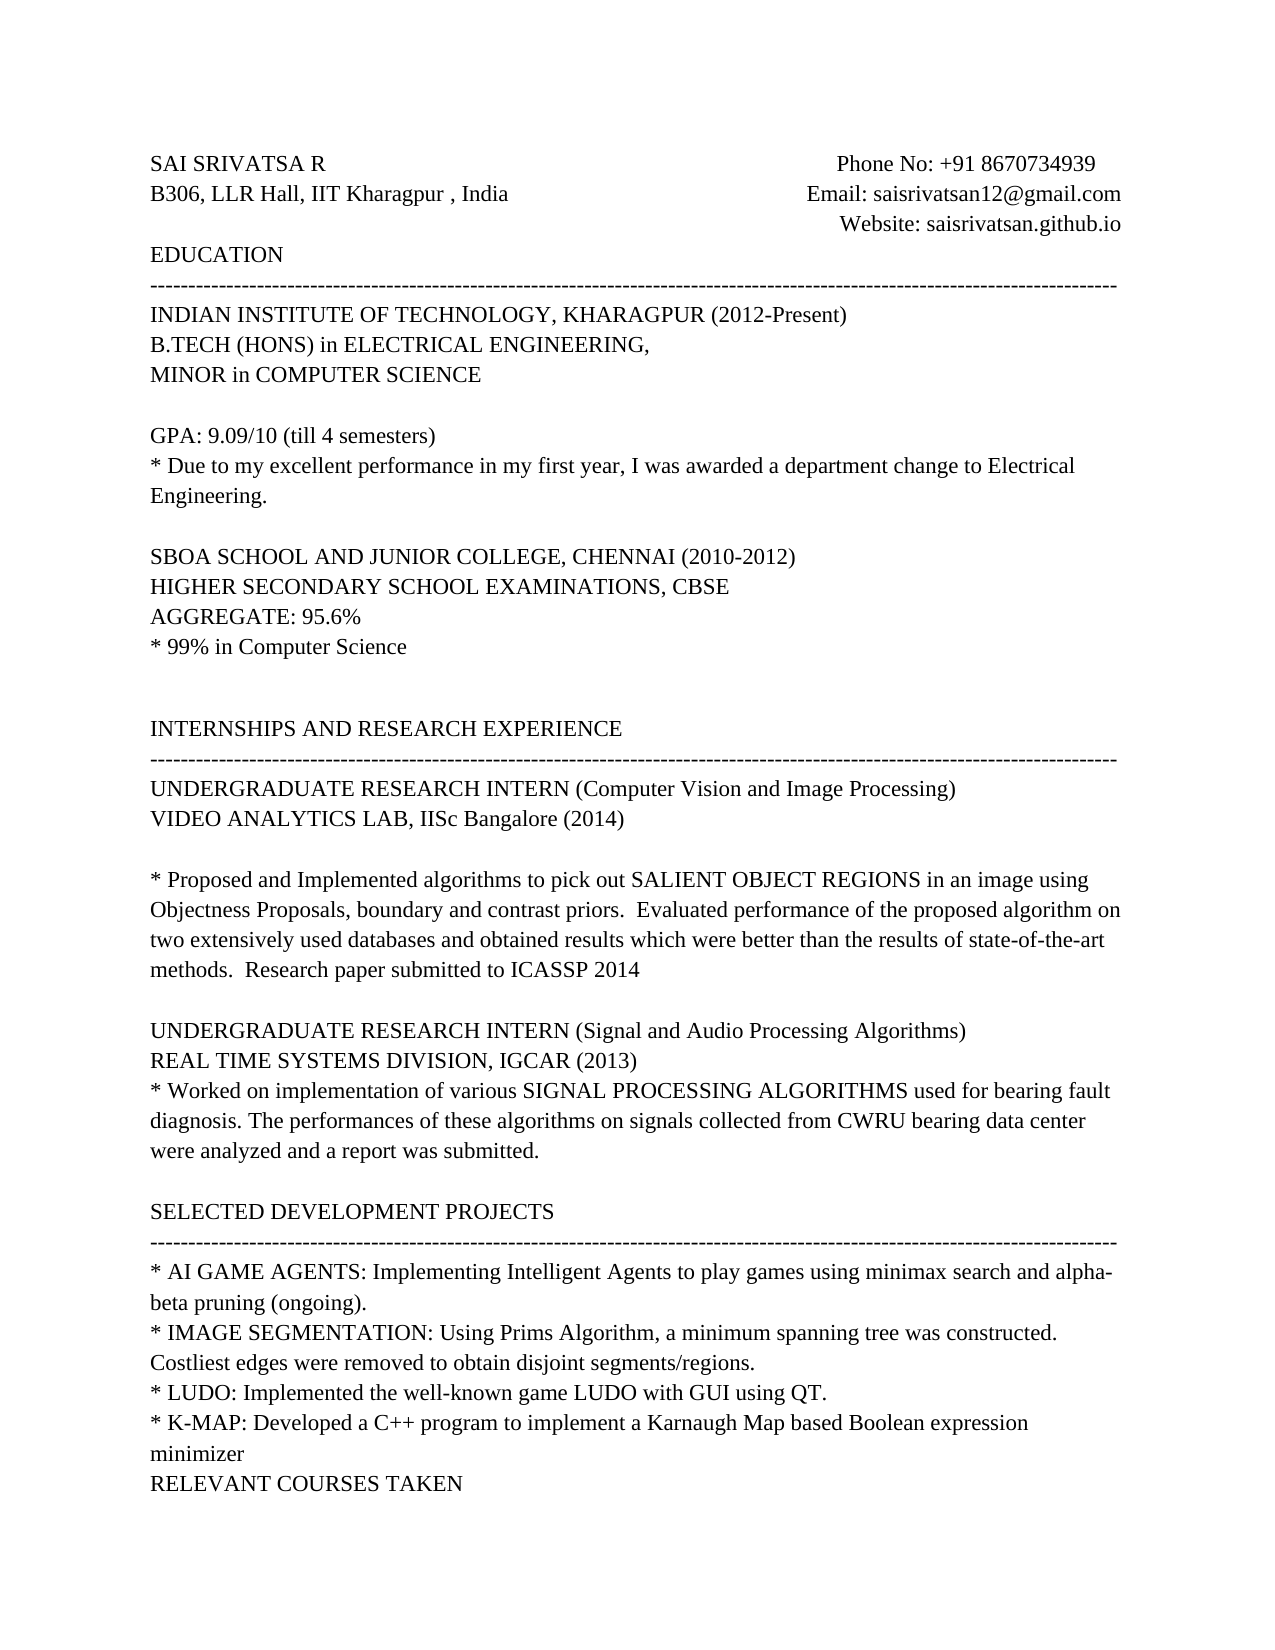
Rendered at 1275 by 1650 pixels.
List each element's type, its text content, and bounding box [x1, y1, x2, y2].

text SELECTED DEVELOPMENT PROJECTS [150, 1198, 1125, 1224]
text GPA: 9.09/10 (till 4 semesters) [150, 422, 1125, 448]
text Website: saisrivatsan.github.io [150, 210, 1125, 237]
text ------------------------------------------------------------------------------------------------------------------------------- [150, 745, 1125, 771]
text * AI GAME AGENTS: Implementing Intelligent Agents to play games using minimax search and alpha-beta pruning (ongoing). [150, 1258, 1125, 1315]
text * K-MAP: Developed a C++ program to implement a Karnaugh Map based Boolean expression minimizer [150, 1409, 1125, 1466]
text EDUCATION [150, 241, 1125, 267]
text * Worked on implementation of various SIGNAL PROCESSING ALGORITHMS used for bearing fault diagnosis. The performances of these algorithms on signals collected from CWRU bearing data center were analyzed and a report was submitted. [150, 1077, 1125, 1164]
text MINOR in COMPUTER SCIENCE [150, 361, 1125, 388]
text ------------------------------------------------------------------------------------------------------------------------------- [150, 271, 1125, 297]
text RELEVANT COURSES TAKEN [150, 1470, 1125, 1496]
text UNDERGRADUATE RESEARCH INTERN (Signal and Audio Processing Algorithms) [150, 1017, 1125, 1043]
text B.TECH (HONS) in ELECTRICAL ENGINEERING, [150, 331, 1125, 358]
text * IMAGE SEGMENTATION: Using Prims Algorithm, a minimum spanning tree was constructed. Costliest edges were removed to obtain disjoint segments/regions. [150, 1319, 1125, 1375]
text HIGHER SECONDARY SCHOOL EXAMINATIONS, CBSE [150, 573, 1125, 599]
text REAL TIME SYSTEMS DIVISION, IGCAR (2013) [150, 1047, 1125, 1073]
text SAI SRIVATSA R Phone No: +91 8670734939 [150, 150, 1125, 176]
text ------------------------------------------------------------------------------------------------------------------------------- [150, 1228, 1125, 1254]
text INDIAN INSTITUTE OF TECHNOLOGY, KHARAGPUR (2012-Present) [150, 301, 1125, 327]
text B306, LLR Hall, IIT Kharagpur , India Email: saisrivatsan12@gmail.com [150, 180, 1125, 207]
text * LUDO: Implemented the well-known game LUDO with GUI using QT. [150, 1379, 1125, 1406]
text * Proposed and Implemented algorithms to pick out SALIENT OBJECT REGIONS in an image using Objectness Proposals, boundary and contrast priors. Evaluated performance of the proposed algorithm on two extensively used databases and obtained results which were better than the results of state-of-the-art methods. Research paper submitted to ICASSP 2014 [150, 866, 1125, 983]
text AGGREGATE: 95.6% [150, 603, 1125, 629]
text * 99% in Computer Science [150, 633, 1125, 660]
text * Due to my excellent performance in my first year, I was awarded a department change to Electrical Engineering. [150, 452, 1125, 509]
text SBOA SCHOOL AND JUNIOR COLLEGE, CHENNAI (2010-2012) [150, 543, 1125, 569]
text VIDEO ANALYTICS LAB, IISc Bangalore (2014) [150, 805, 1125, 832]
text INTERNSHIPS AND RESEARCH EXPERIENCE [150, 714, 1125, 741]
text UNDERGRADUATE RESEARCH INTERN (Computer Vision and Image Processing) [150, 775, 1125, 801]
